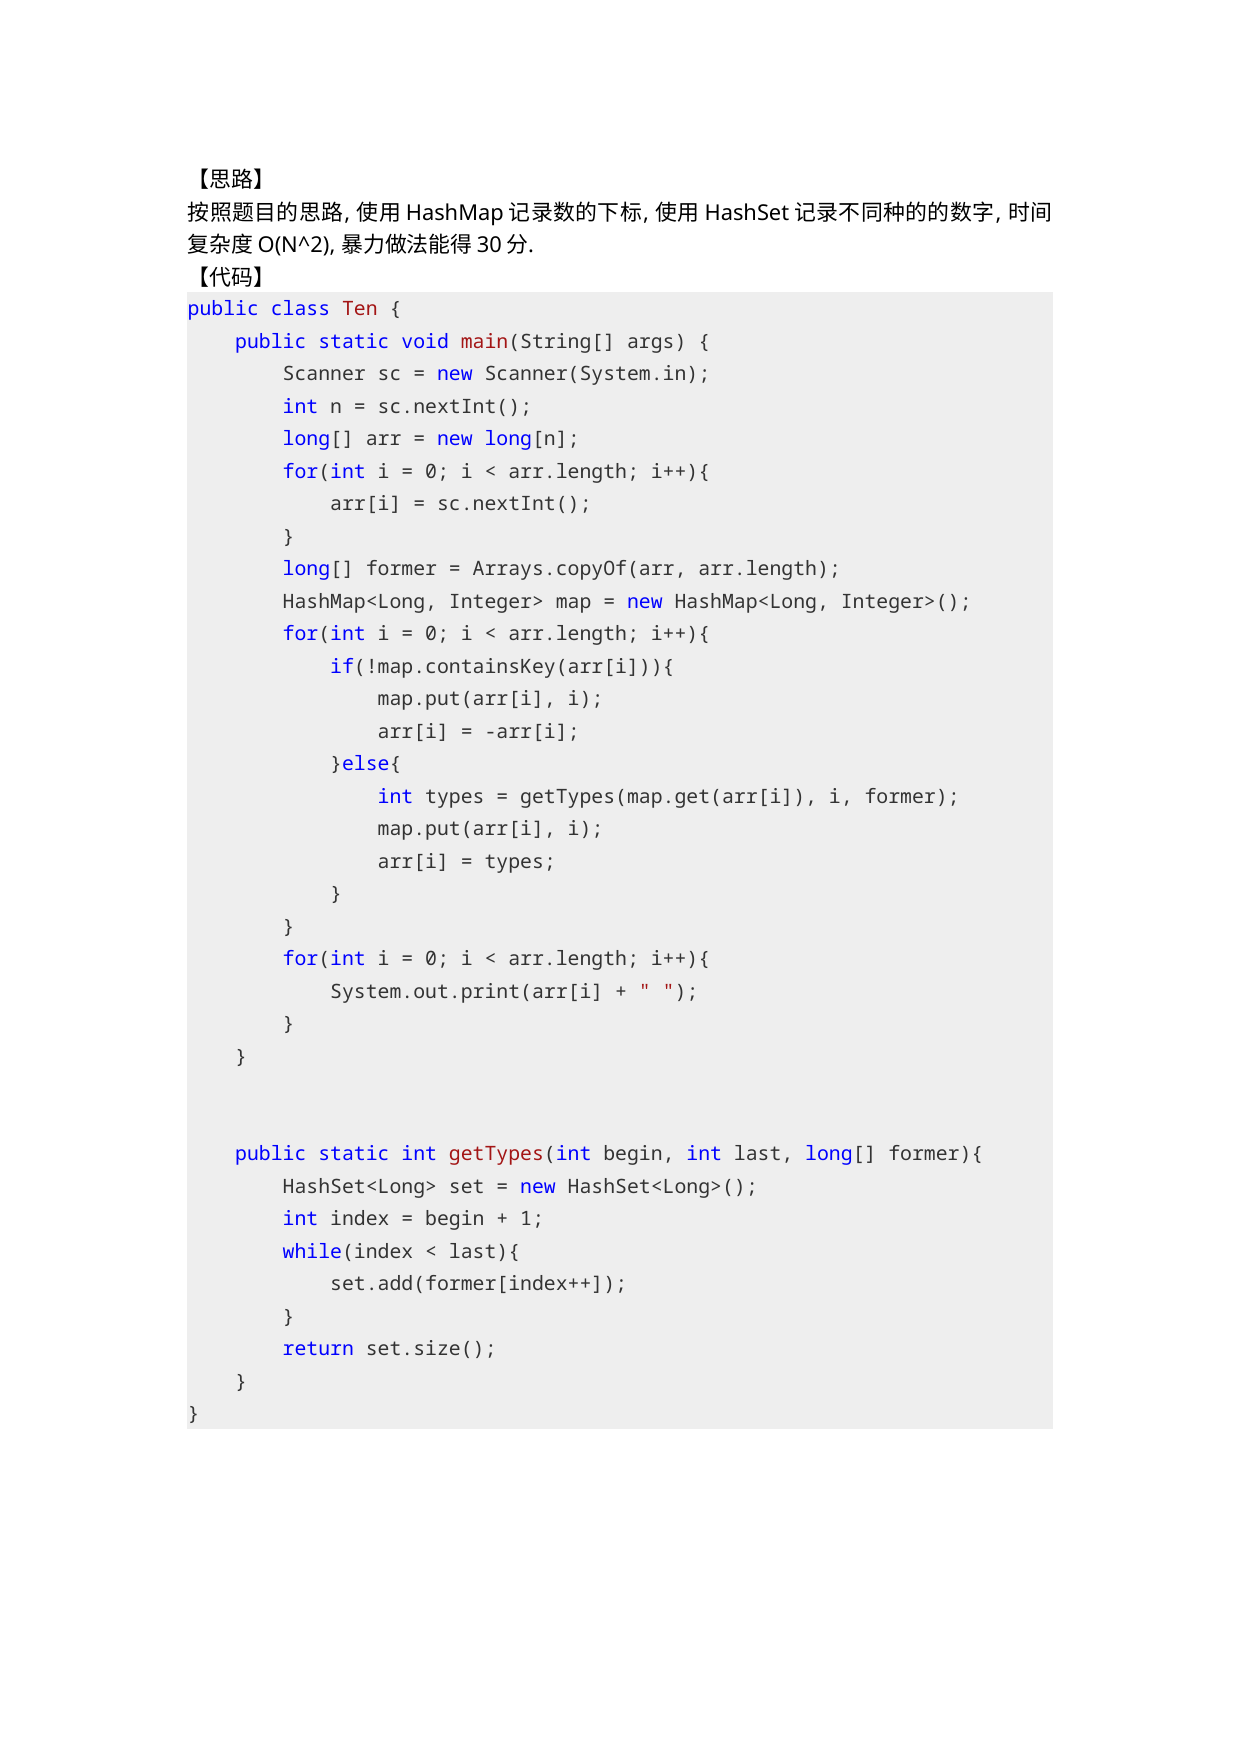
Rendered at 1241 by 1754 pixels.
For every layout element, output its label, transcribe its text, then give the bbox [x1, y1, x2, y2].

text arr[i] = -arr[i]; [187, 714, 1053, 747]
text 【代码】 [187, 259, 1053, 292]
text for(int i = 0; i < arr.length; i++){ [187, 454, 1053, 487]
text int index = begin + 1; [187, 1202, 1053, 1234]
text while(index < last){ [187, 1234, 1053, 1267]
text } [187, 1397, 1053, 1429]
text } [187, 877, 1053, 909]
text }else{ [187, 747, 1053, 779]
text 【思路】 [187, 162, 1053, 194]
text } [187, 909, 1053, 942]
text set.add(former[index++]); [187, 1267, 1053, 1299]
text for(int i = 0; i < arr.length; i++){ [187, 942, 1053, 974]
text HashMap<Long, Integer> map = new HashMap<Long, Integer>(); [187, 584, 1053, 617]
text } [187, 1039, 1053, 1072]
text int n = sc.nextInt(); [187, 389, 1053, 422]
text if(!map.containsKey(arr[i])){ [187, 649, 1053, 682]
text } [187, 1364, 1053, 1397]
text arr[i] = sc.nextInt(); [187, 487, 1053, 519]
text } [187, 1299, 1053, 1332]
text long[] former = Arrays.copyOf(arr, arr.length); [187, 552, 1053, 584]
text long[] arr = new long[n]; [187, 422, 1053, 454]
text public class Ten { [187, 292, 1053, 324]
text } [187, 519, 1053, 552]
text map.put(arr[i], i); [187, 812, 1053, 844]
text 按照题目的思路, 使用HashMap记录数的下标, 使用HashSet记录不同种的的数字, 时间复杂度O(N^2), 暴力做法能得30分. [187, 194, 1053, 259]
text int types = getTypes(map.get(arr[i]), i, former); [187, 779, 1053, 812]
text for(int i = 0; i < arr.length; i++){ [187, 617, 1053, 649]
text public static int getTypes(int begin, int last, long[] former){ [187, 1137, 1053, 1169]
text System.out.print(arr[i] + " "); [187, 974, 1053, 1007]
text return set.size(); [187, 1332, 1053, 1364]
text arr[i] = types; [187, 844, 1053, 877]
text HashSet<Long> set = new HashSet<Long>(); [187, 1169, 1053, 1202]
text Scanner sc = new Scanner(System.in); [187, 357, 1053, 389]
text } [187, 1007, 1053, 1039]
text public static void main(String[] args) { [187, 324, 1053, 357]
text map.put(arr[i], i); [187, 682, 1053, 714]
